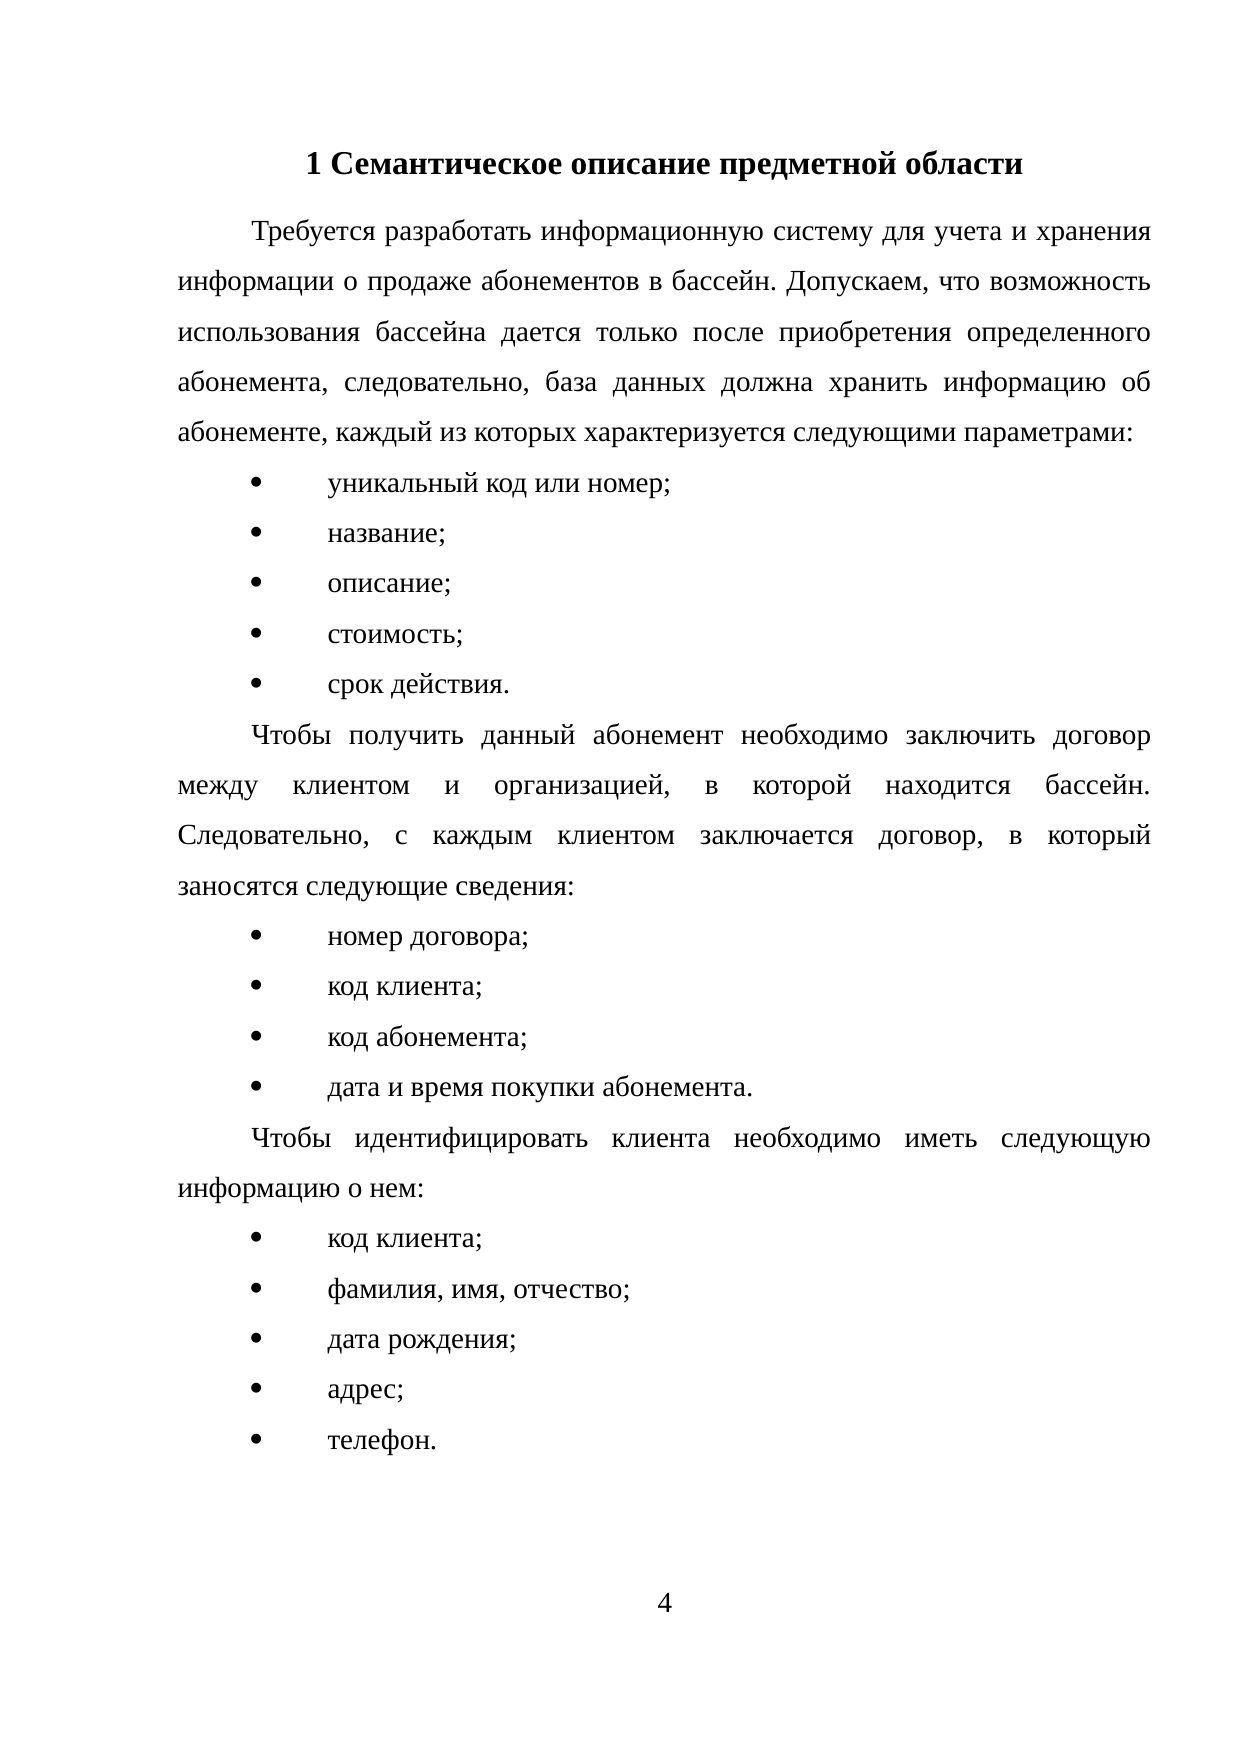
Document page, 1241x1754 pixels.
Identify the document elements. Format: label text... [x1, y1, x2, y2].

list код клиента; [177, 968, 1152, 1002]
list адрес; [177, 1372, 1152, 1405]
list описание; [177, 566, 1152, 599]
list номер договора; [177, 918, 1152, 952]
text Требуется разработать информационную систему для учета и хранения информации о продаже абонементов в бассейн. Допускаем, что возможность использования бассейна дается только после приобретения определенного абонемента, следовательно, база данных должна хранить информацию об абонементе, каждый из которых характеризуется следующими параметрами: [177, 213, 1152, 448]
list стоимость; [177, 616, 1152, 649]
text Чтобы идентифицировать клиента необходимо иметь следующую информацию о нем: [177, 1120, 1152, 1203]
list код абонемента; [177, 1019, 1152, 1052]
list название; [177, 515, 1152, 549]
list срок действия. [177, 666, 1152, 700]
list дата и время покупки абонемента. [177, 1069, 1152, 1103]
subtitle 1 Семантическое описание предметной области [177, 143, 1152, 181]
list уникальный код или номер; [177, 465, 1152, 498]
text Чтобы получить данный абонемент необходимо заключить договор между клиентом и организацией, в которой находится бассейн. Следовательно, с каждым клиентом заключается договор, в который заносятся следующие сведения: [177, 717, 1152, 901]
list дата рождения; [177, 1321, 1152, 1355]
list телефон. [177, 1422, 1152, 1456]
list код клиента; [177, 1220, 1152, 1254]
list фамилия, имя, отчество; [177, 1271, 1152, 1304]
